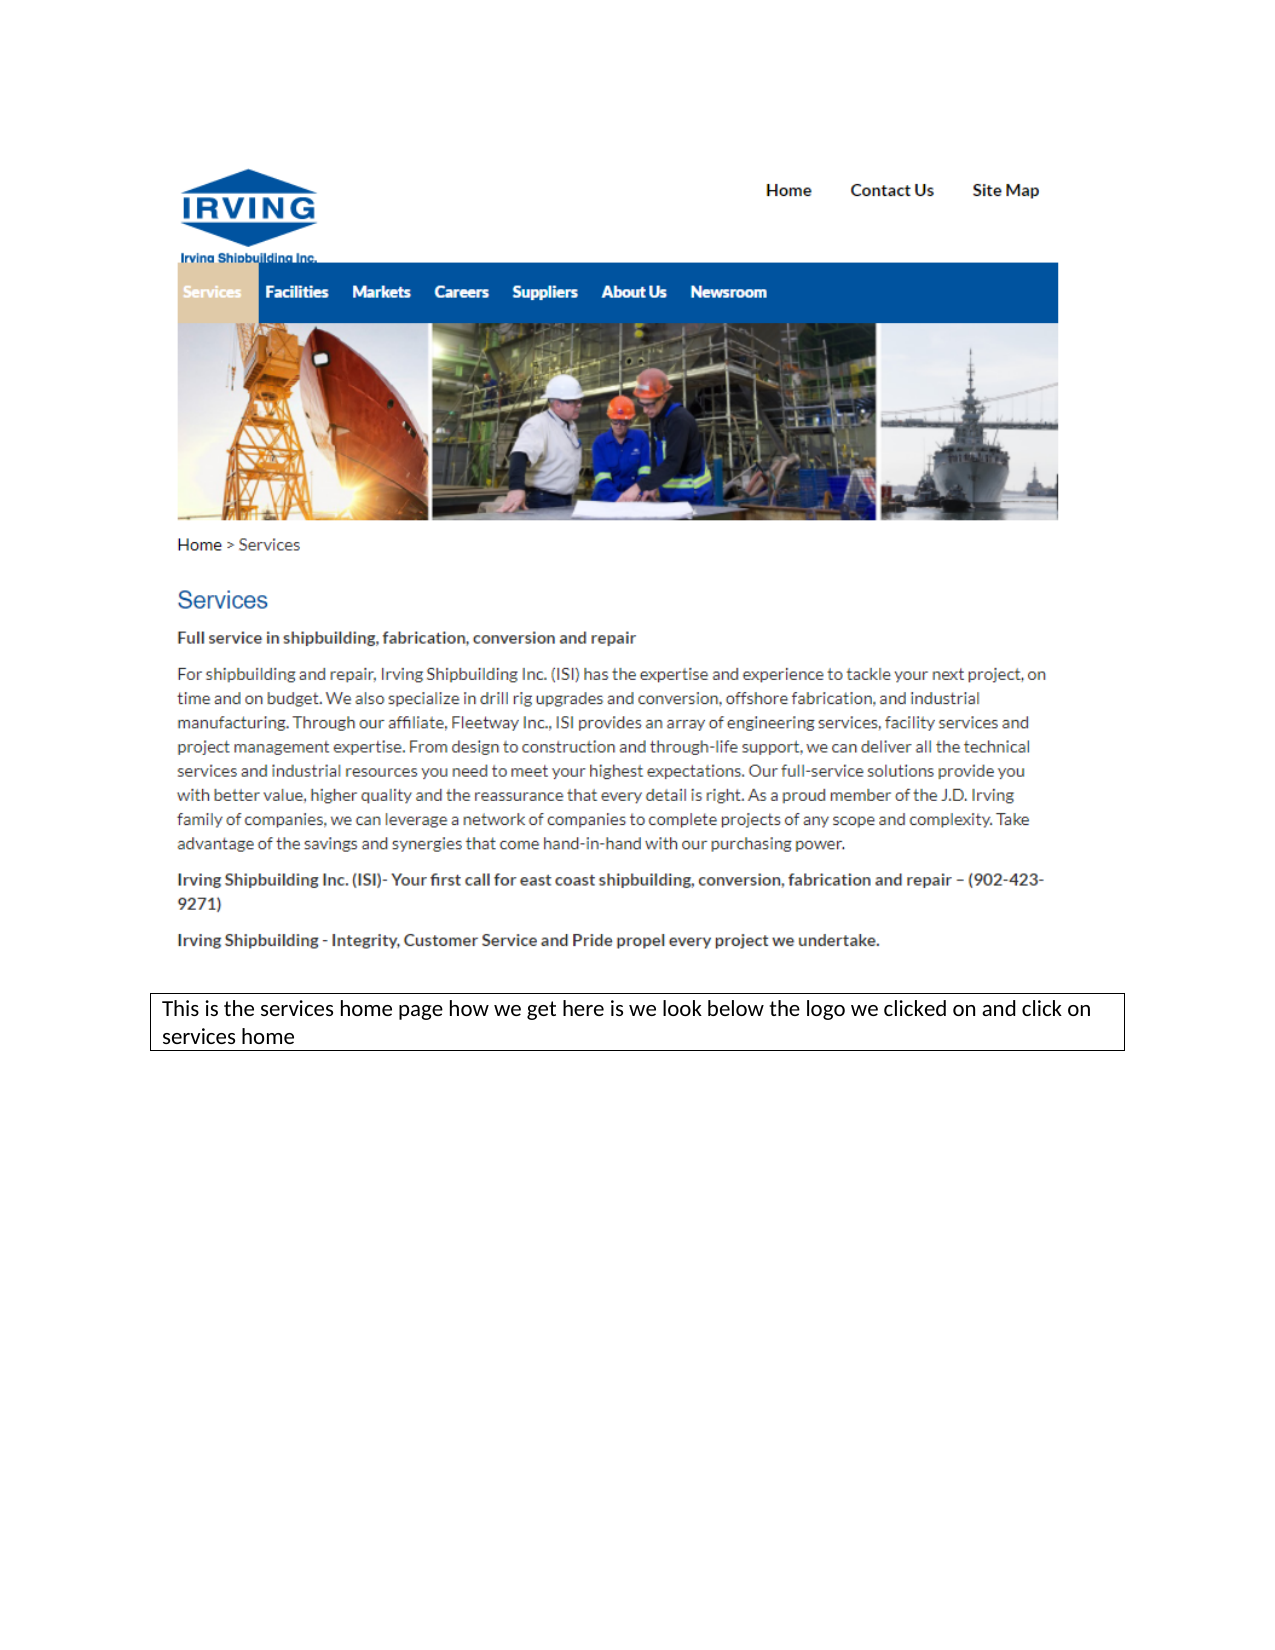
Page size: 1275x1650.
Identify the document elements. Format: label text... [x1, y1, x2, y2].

table_header This is the services home page how we get here is we look below the logo we clicked on and click on services home [151, 994, 1124, 1050]
picture [150, 150, 1125, 974]
